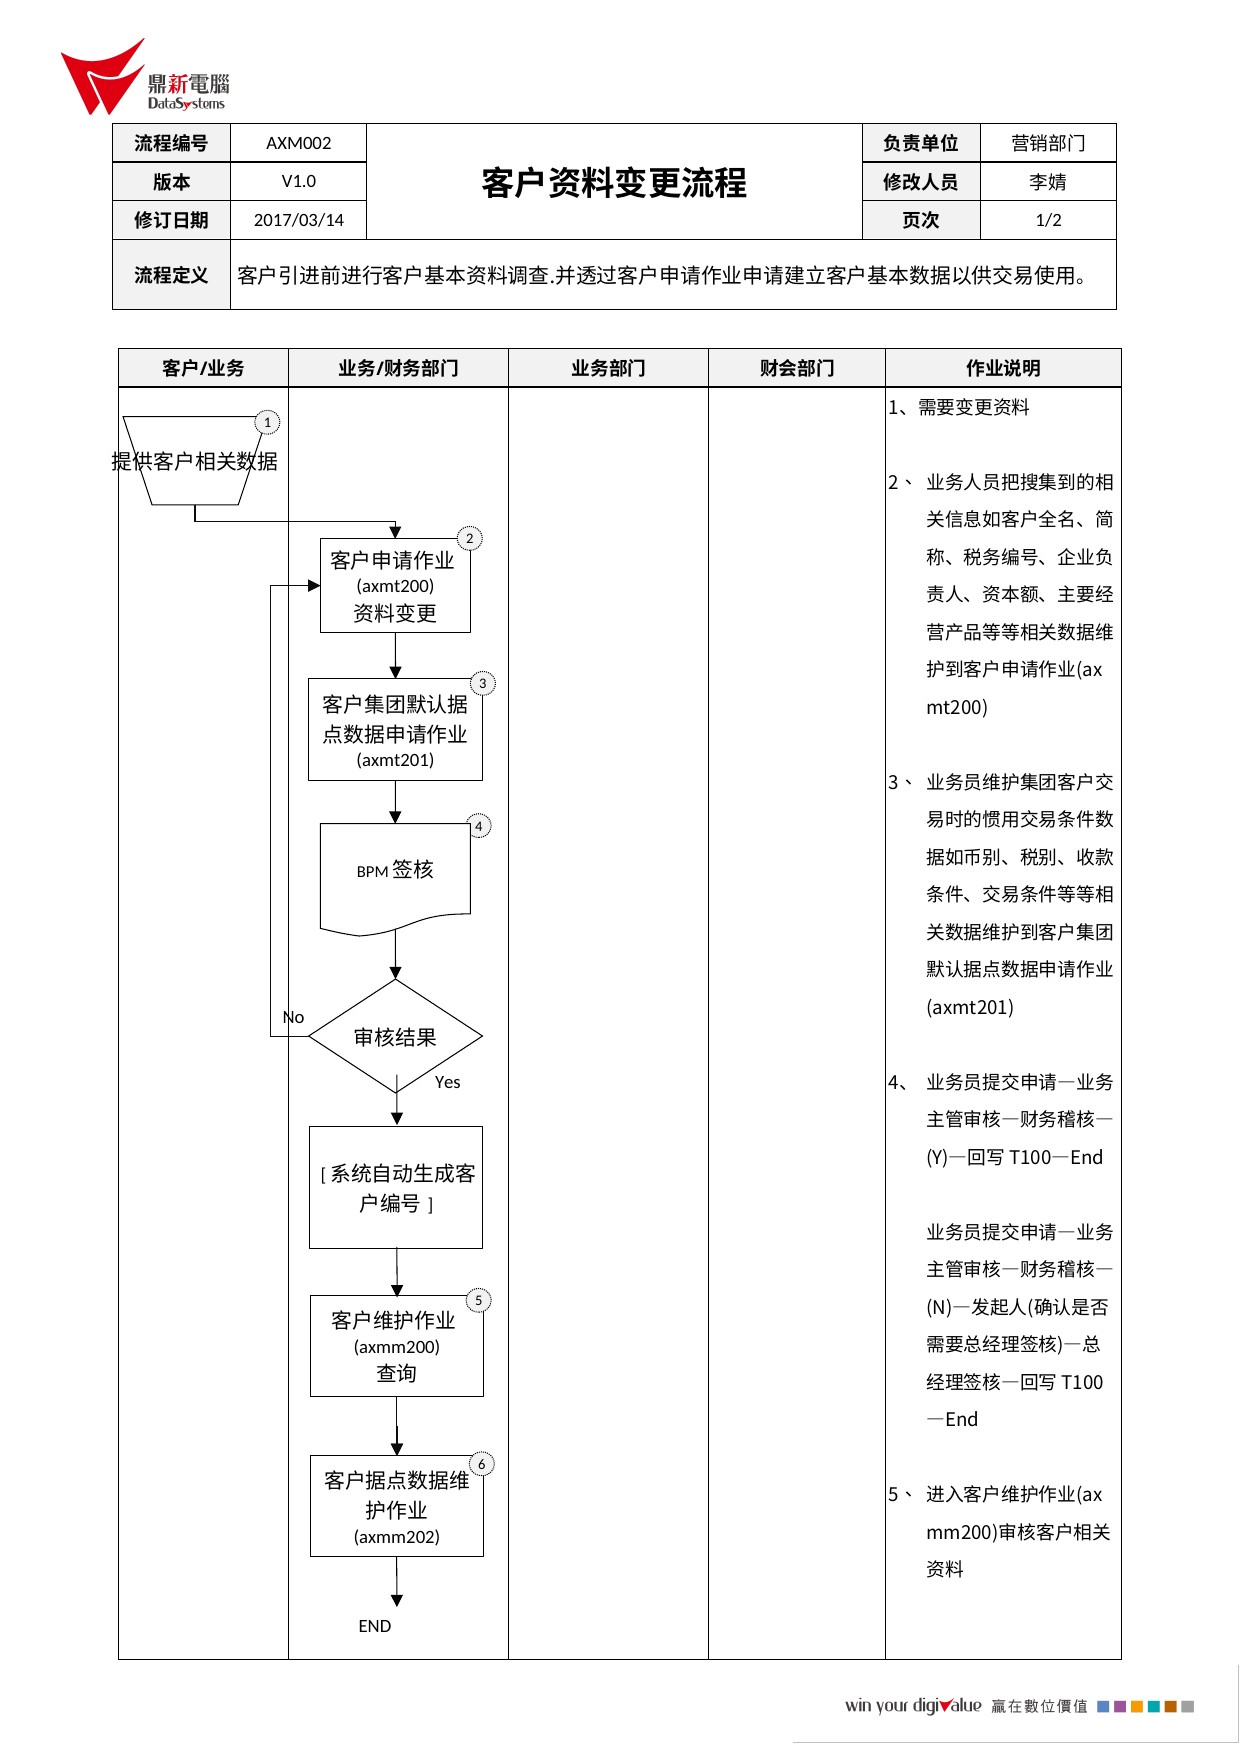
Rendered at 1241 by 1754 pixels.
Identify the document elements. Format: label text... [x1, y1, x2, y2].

table_header 负责单位 [863, 124, 980, 161]
table_header 作业说明 [886, 349, 1121, 386]
table_header 财会部门 [709, 349, 885, 386]
table_header AXM002 [231, 124, 366, 161]
table_cell 流程定义 [113, 240, 230, 309]
table_cell V1.0 [231, 163, 366, 200]
table_cell 2017/03/14 [231, 201, 366, 238]
table_cell 修订日期 [113, 201, 230, 238]
table_cell 客户引进前进行客户基本资料调查.并透过客户申请作业申请建立客户基本数据以供交易使用。 [231, 240, 1116, 309]
table_cell 版本 [113, 163, 230, 200]
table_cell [886, 388, 1121, 1659]
table_cell [289, 388, 508, 1659]
table_cell 页次 [863, 201, 980, 238]
picture [0, 0, 1239, 1743]
table_header 流程编号 [113, 124, 230, 161]
table_cell [709, 388, 885, 1659]
table_header 客户/业务 [119, 349, 288, 386]
table_header 业务/财务部门 [289, 349, 508, 386]
table_header 业务部门 [509, 349, 708, 386]
table_header 客户资料变更流程 [367, 124, 862, 238]
table_cell [119, 388, 288, 1659]
table_cell 1/ [981, 201, 1116, 238]
table_cell 修改人员 [863, 163, 980, 200]
table_cell [509, 388, 708, 1659]
table_cell 李婧 [981, 163, 1116, 200]
table_header 营销部门 [981, 124, 1116, 161]
